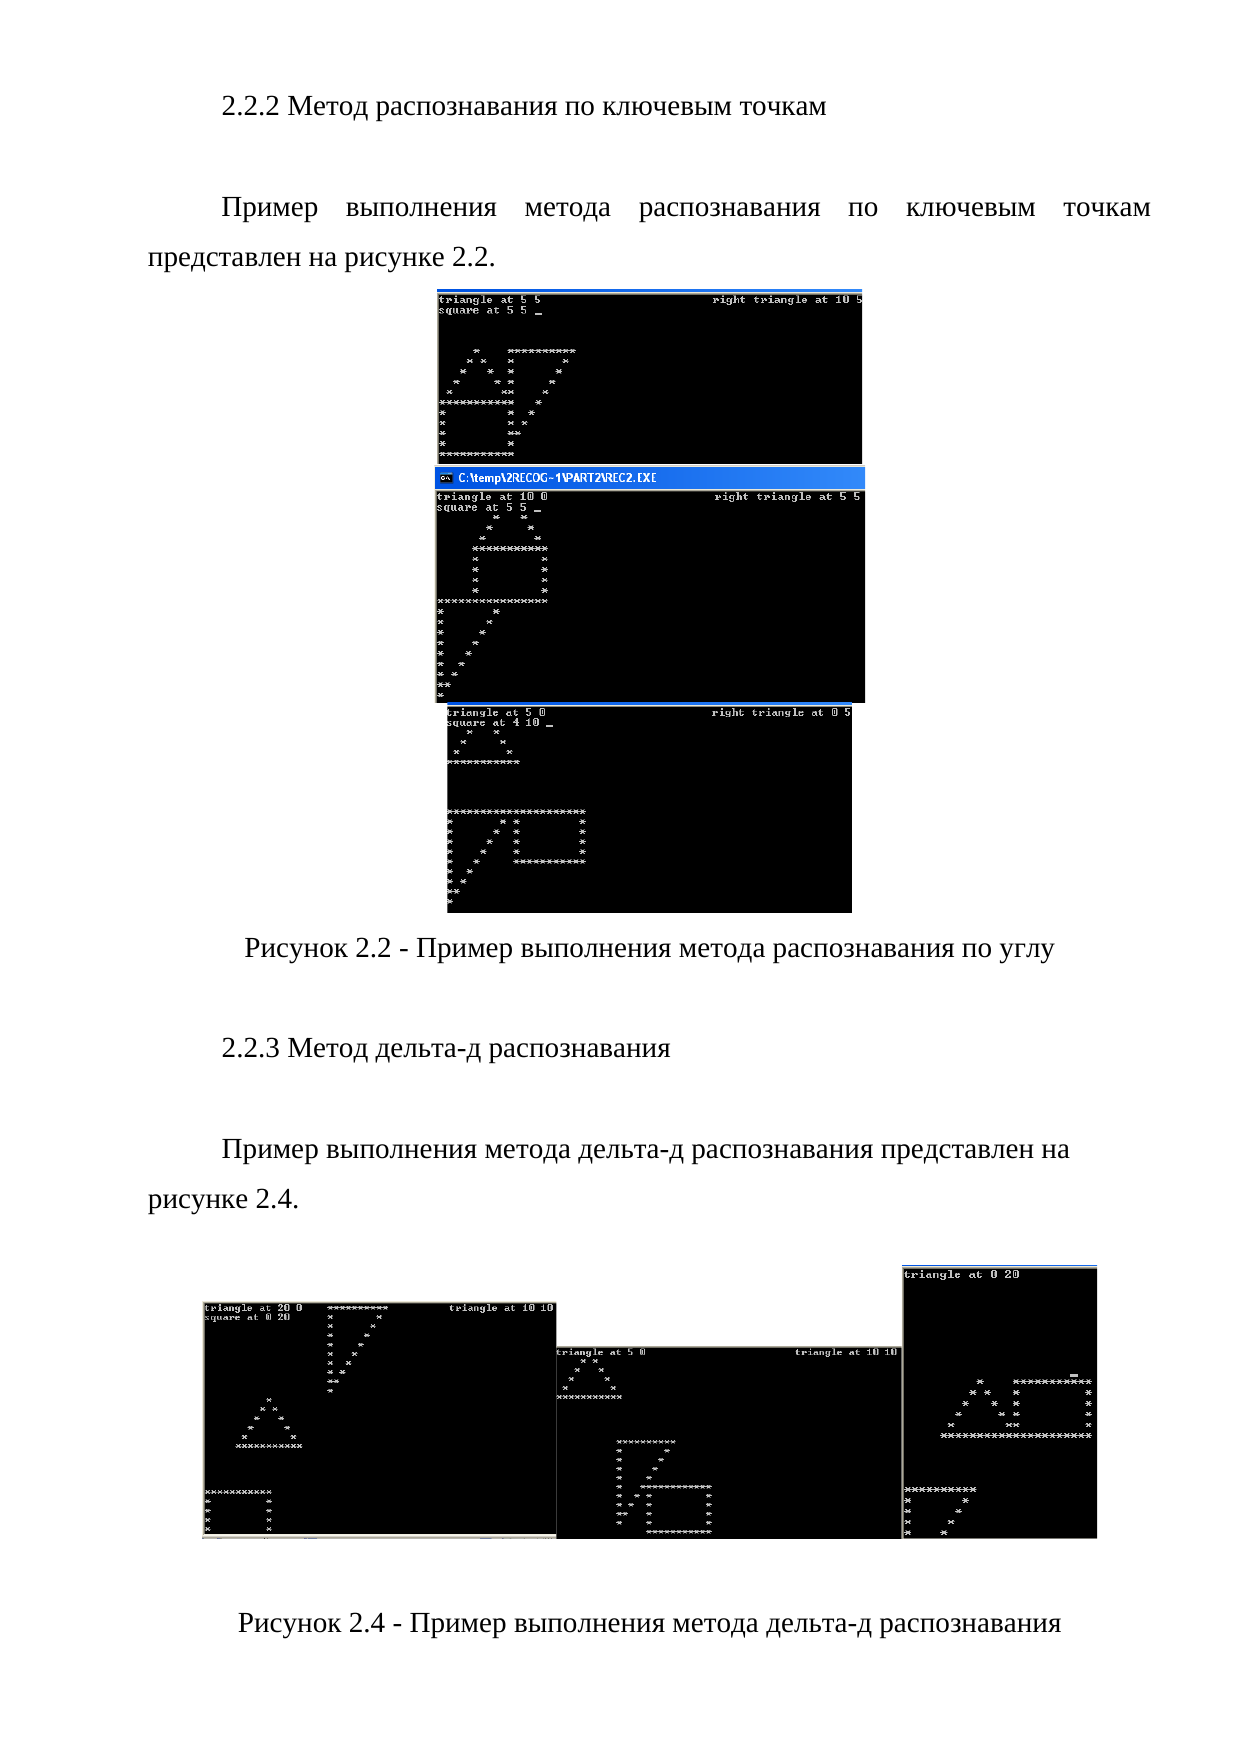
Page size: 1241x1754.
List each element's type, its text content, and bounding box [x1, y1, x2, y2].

text Рисунок 2.2 - Пример выполнения метода распознавания по углу [148, 930, 1152, 963]
picture [434, 289, 865, 913]
text Пример выполнения метода распознавания по ключевым точкам представлен на рисунке 2.2. [148, 189, 1152, 273]
text 2.2.2 Метод распознавания по ключевым точкам [148, 88, 1152, 122]
picture [202, 1265, 1098, 1539]
text Пример выполнения метода дельта-д распознавания представлен на рисунке 2.4. [148, 1131, 1152, 1215]
text 2.2.3 Метод дельта-д распознавания [148, 1030, 1152, 1064]
text Рисунок 2.4 - Пример выполнения метода дельта-д распознавания [148, 1606, 1152, 1639]
